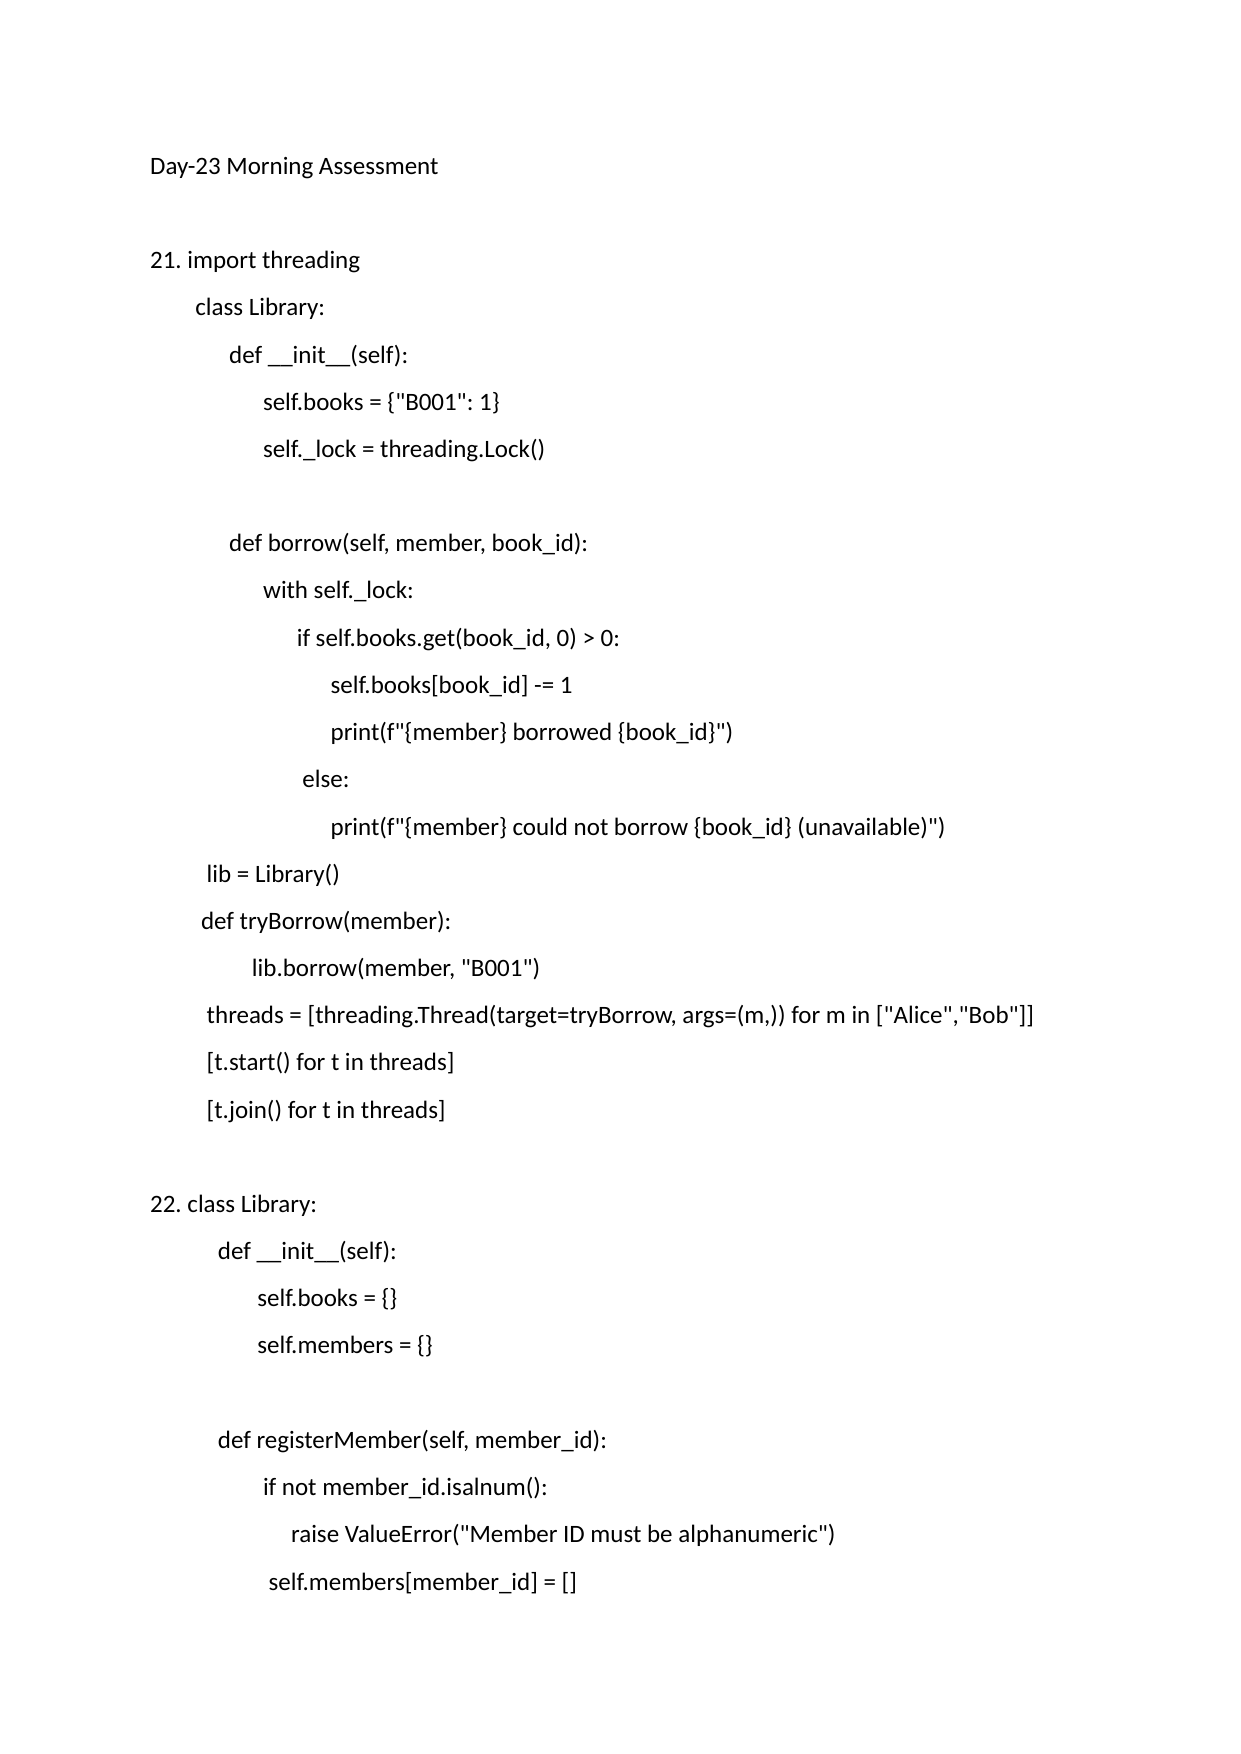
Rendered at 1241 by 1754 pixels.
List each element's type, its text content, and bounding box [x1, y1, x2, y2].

text threads = [threading.Thread(target=tryBorrow, args=(m,)) for m in ["Alice","Bob"]] [150, 999, 1090, 1030]
text 21. import threading [150, 244, 1090, 275]
text self.books = {} [150, 1282, 1090, 1313]
text def tryBorrow(member): [150, 905, 1090, 936]
text if not member_id.isalnum(): [150, 1471, 1090, 1502]
text self.books = {"B001": 1} [150, 386, 1090, 416]
text self._lock = threading.Lock() [150, 433, 1090, 464]
text lib = Library() [150, 858, 1090, 888]
text 22. class Library: [150, 1188, 1090, 1219]
text print(f"{member} borrowed {book_id}") [150, 716, 1090, 747]
text self.members = {} [150, 1330, 1090, 1360]
text def __init__(self): [150, 1235, 1090, 1266]
text def borrow(self, member, book_id): [150, 527, 1090, 558]
text if self.books.get(book_id, 0) > 0: [150, 622, 1090, 652]
text raise ValueError("Member ID must be alphanumeric") [150, 1518, 1090, 1549]
text def __init__(self): [150, 339, 1090, 369]
text else: [150, 763, 1090, 794]
text [t.join() for t in threads] [150, 1094, 1090, 1124]
text self.members[member_id] = [] [150, 1566, 1090, 1596]
text self.books[book_id] -= 1 [150, 669, 1090, 699]
text lib.borrow(member, "B001") [150, 952, 1090, 983]
text class Library: [150, 292, 1090, 322]
text [t.start() for t in threads] [150, 1047, 1090, 1077]
text def registerMember(self, member_id): [150, 1424, 1090, 1454]
text Day-23 Morning Assessment [150, 150, 1090, 181]
text with self._lock: [150, 575, 1090, 605]
text print(f"{member} could not borrow {book_id} (unavailable)") [150, 811, 1090, 841]
